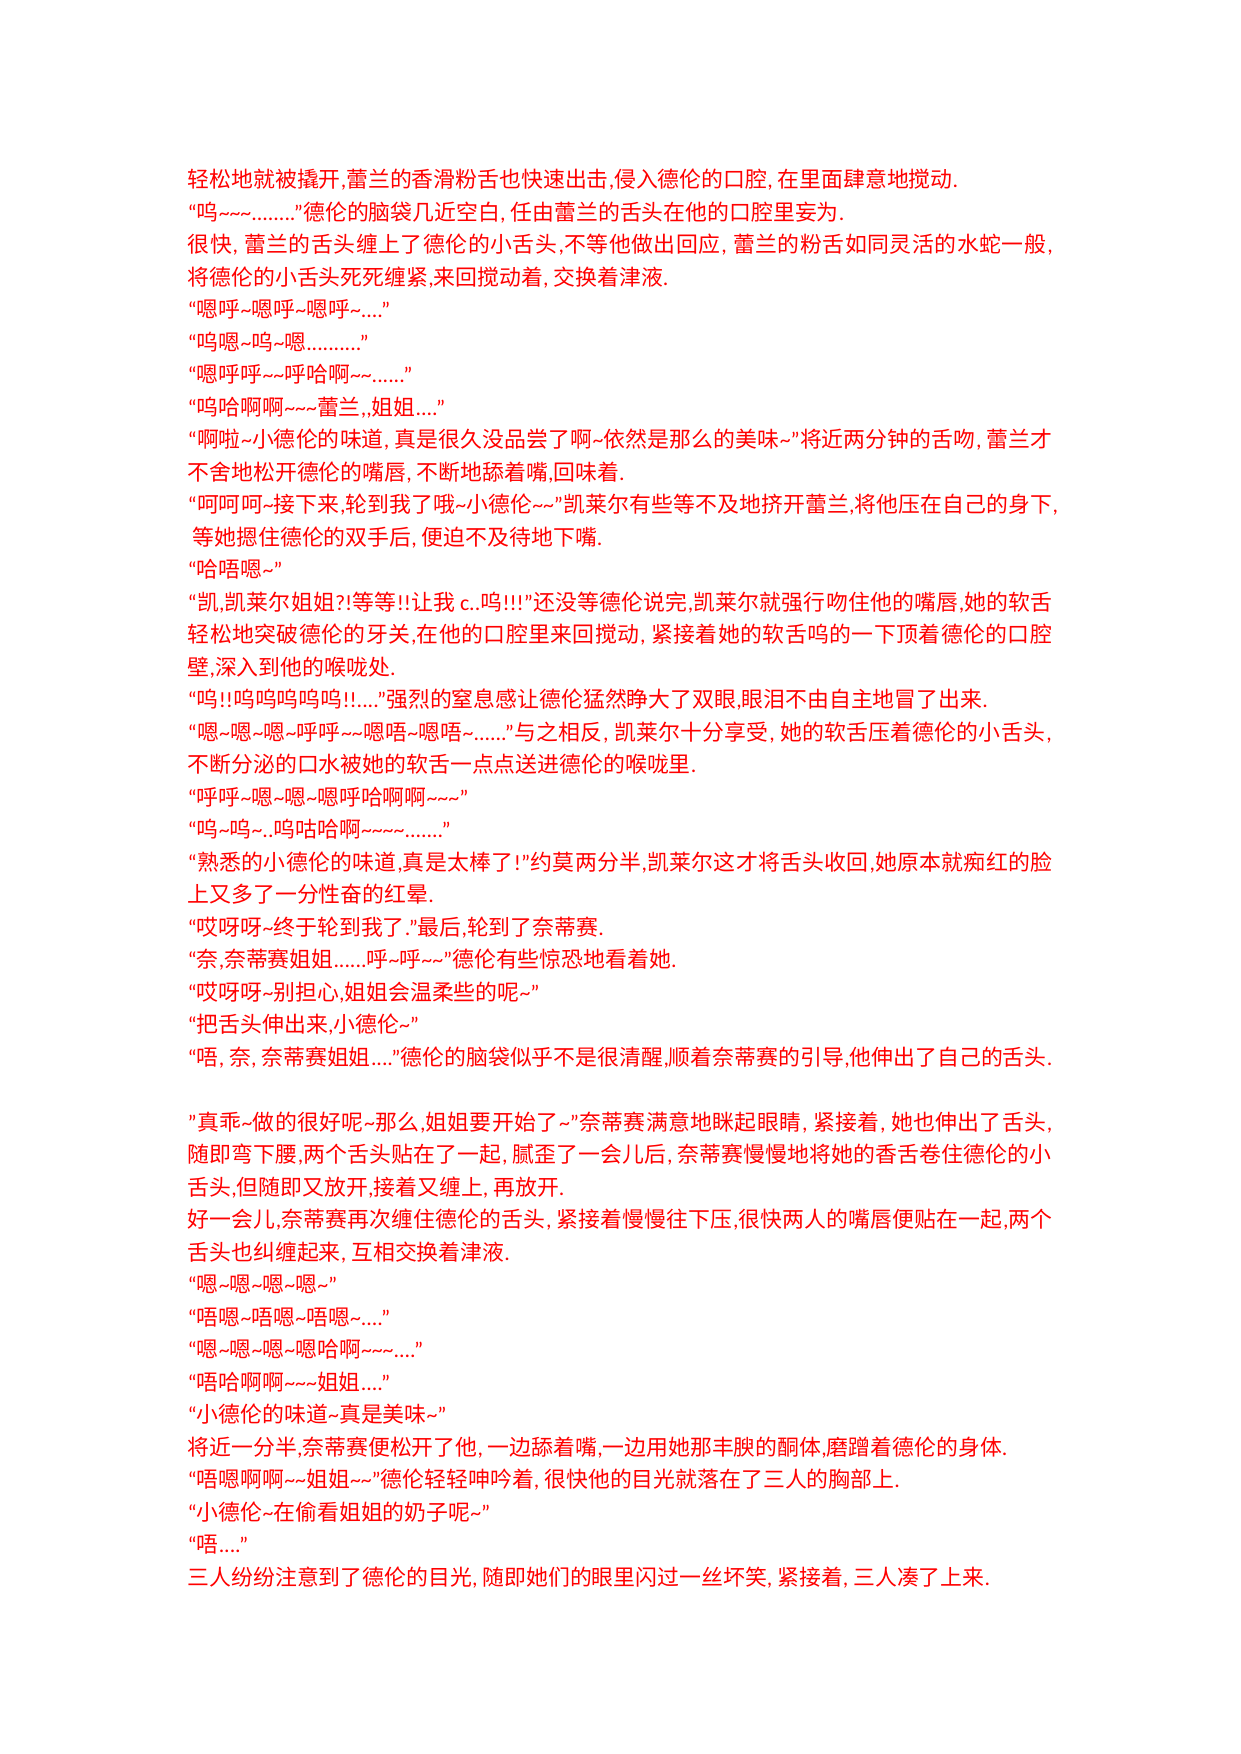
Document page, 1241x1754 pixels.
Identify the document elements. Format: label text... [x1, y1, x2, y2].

text “唔, 奈, 奈蒂赛姐姐....”德伦的脑袋似乎不是很清醒,顺着奈蒂赛的引导,他伸出了自己的舌头. ”真乖~做的很好呢~那么,姐姐要开始了~”奈蒂赛满意地眯起眼睛, 紧接着, 她也伸出了舌头, 随即弯下腰,两个舌头贴在了一起, 腻歪了一会儿后, 奈蒂赛慢慢地将她的香舌卷住德伦的小舌头,但随即又放开,接着又缠上, 再放开. [187, 1039, 1053, 1202]
text “唔....” [187, 1527, 1053, 1559]
text “呜哈啊啊~~~蕾兰,,姐姐....” [187, 389, 1053, 422]
text “呜嗯~呜~嗯..........” [187, 324, 1053, 357]
text 很快, 蕾兰的舌头缠上了德伦的小舌头,不等他做出回应, 蕾兰的粉舌如同灵活的水蛇一般, 将德伦的小舌头死死缠紧,来回搅动着, 交换着津液. [187, 227, 1053, 292]
text 将近一分半,奈蒂赛便松开了他, 一边舔着嘴,一边用她那丰腴的酮体,磨蹭着德伦的身体. [187, 1429, 1053, 1462]
text “小德伦~在偷看姐姐的奶子呢~” [187, 1494, 1053, 1527]
text “唔嗯~唔嗯~唔嗯~....” [187, 1299, 1053, 1332]
text “哎呀呀~终于轮到我了.”最后,轮到了奈蒂赛. [187, 909, 1053, 942]
text “嗯呼呼~~呼哈啊~~......” [187, 357, 1053, 389]
text 三人纷纷注意到了德伦的目光, 随即她们的眼里闪过一丝坏笑, 紧接着, 三人凑了上来. [187, 1559, 1053, 1592]
text “唔嗯啊啊~~姐姐~~”德伦轻轻呻吟着, 很快他的目光就落在了三人的胸部上. [187, 1462, 1053, 1494]
text “嗯~嗯~嗯~嗯~” [187, 1267, 1053, 1299]
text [187, 162, 1053, 194]
text 好一会儿,奈蒂赛再次缠住德伦的舌头, 紧接着慢慢往下压,很快两人的嘴唇便贴在一起,两个舌头也纠缠起来, 互相交换着津液. [187, 1202, 1053, 1267]
text “嗯~嗯~嗯~呼呼~~嗯唔~嗯唔~......”与之相反, 凯莱尔十分享受, 她的软舌压着德伦的小舌头, 不断分泌的口水被她的软舌一点点送进德伦的喉咙里. [187, 714, 1053, 779]
text “嗯呼~嗯呼~嗯呼~....” [187, 292, 1053, 324]
text “呵呵呵~接下来,轮到我了哦~小德伦~~”凯莱尔有些等不及地挤开蕾兰,将他压在自己的身下, 等她摁住德伦的双手后, 便迫不及待地下嘴. [187, 487, 1053, 552]
text “哈唔嗯~” [187, 552, 1053, 584]
text “凯,凯莱尔姐姐?!等等!!让我c..呜!!!”还没等德伦说完,凯莱尔就强行吻住他的嘴唇,她的软舌轻松地突破德伦的牙关,在他的口腔里来回搅动, 紧接着她的软舌呜的一下顶着德伦的口腔壁,深入到他的喉咙处. [187, 584, 1053, 682]
text “唔哈啊啊~~~姐姐....” [187, 1364, 1053, 1397]
text “啊啦~小德伦的味道, 真是很久没品尝了啊~依然是那么的美味~”将近两分钟的舌吻, 蕾兰才不舍地松开德伦的嘴唇, 不断地舔着嘴,回味着. [187, 422, 1053, 487]
text “呼呼~嗯~嗯~嗯呼哈啊啊~~~” [187, 779, 1053, 812]
text “熟悉的小德伦的味道,真是太棒了!”约莫两分半,凯莱尔这才将舌头收回,她原本就痴红的脸上又多了一分性奋的红晕. [187, 844, 1053, 909]
text “把舌头伸出来,小德伦~” [187, 1007, 1053, 1039]
text “嗯~嗯~嗯~嗯哈啊~~~....” [187, 1332, 1053, 1364]
text “小德伦的味道~真是美味~” [187, 1397, 1053, 1429]
text “奈,奈蒂赛姐姐......呼~呼~~”德伦有些惊恐地看着她. [187, 942, 1053, 974]
text “呜!!呜呜呜呜呜!!....”强烈的窒息感让德伦猛然睁大了双眼,眼泪不由自主地冒了出来. [187, 682, 1053, 714]
text “呜~呜~..呜咕哈啊~~~~.......” [187, 812, 1053, 844]
text “呜~~~........”德伦的脑袋几近空白, 任由蕾兰的舌头在他的口腔里妄为. [187, 194, 1053, 227]
text “哎呀呀~别担心,姐姐会温柔些的呢~” [187, 974, 1053, 1007]
